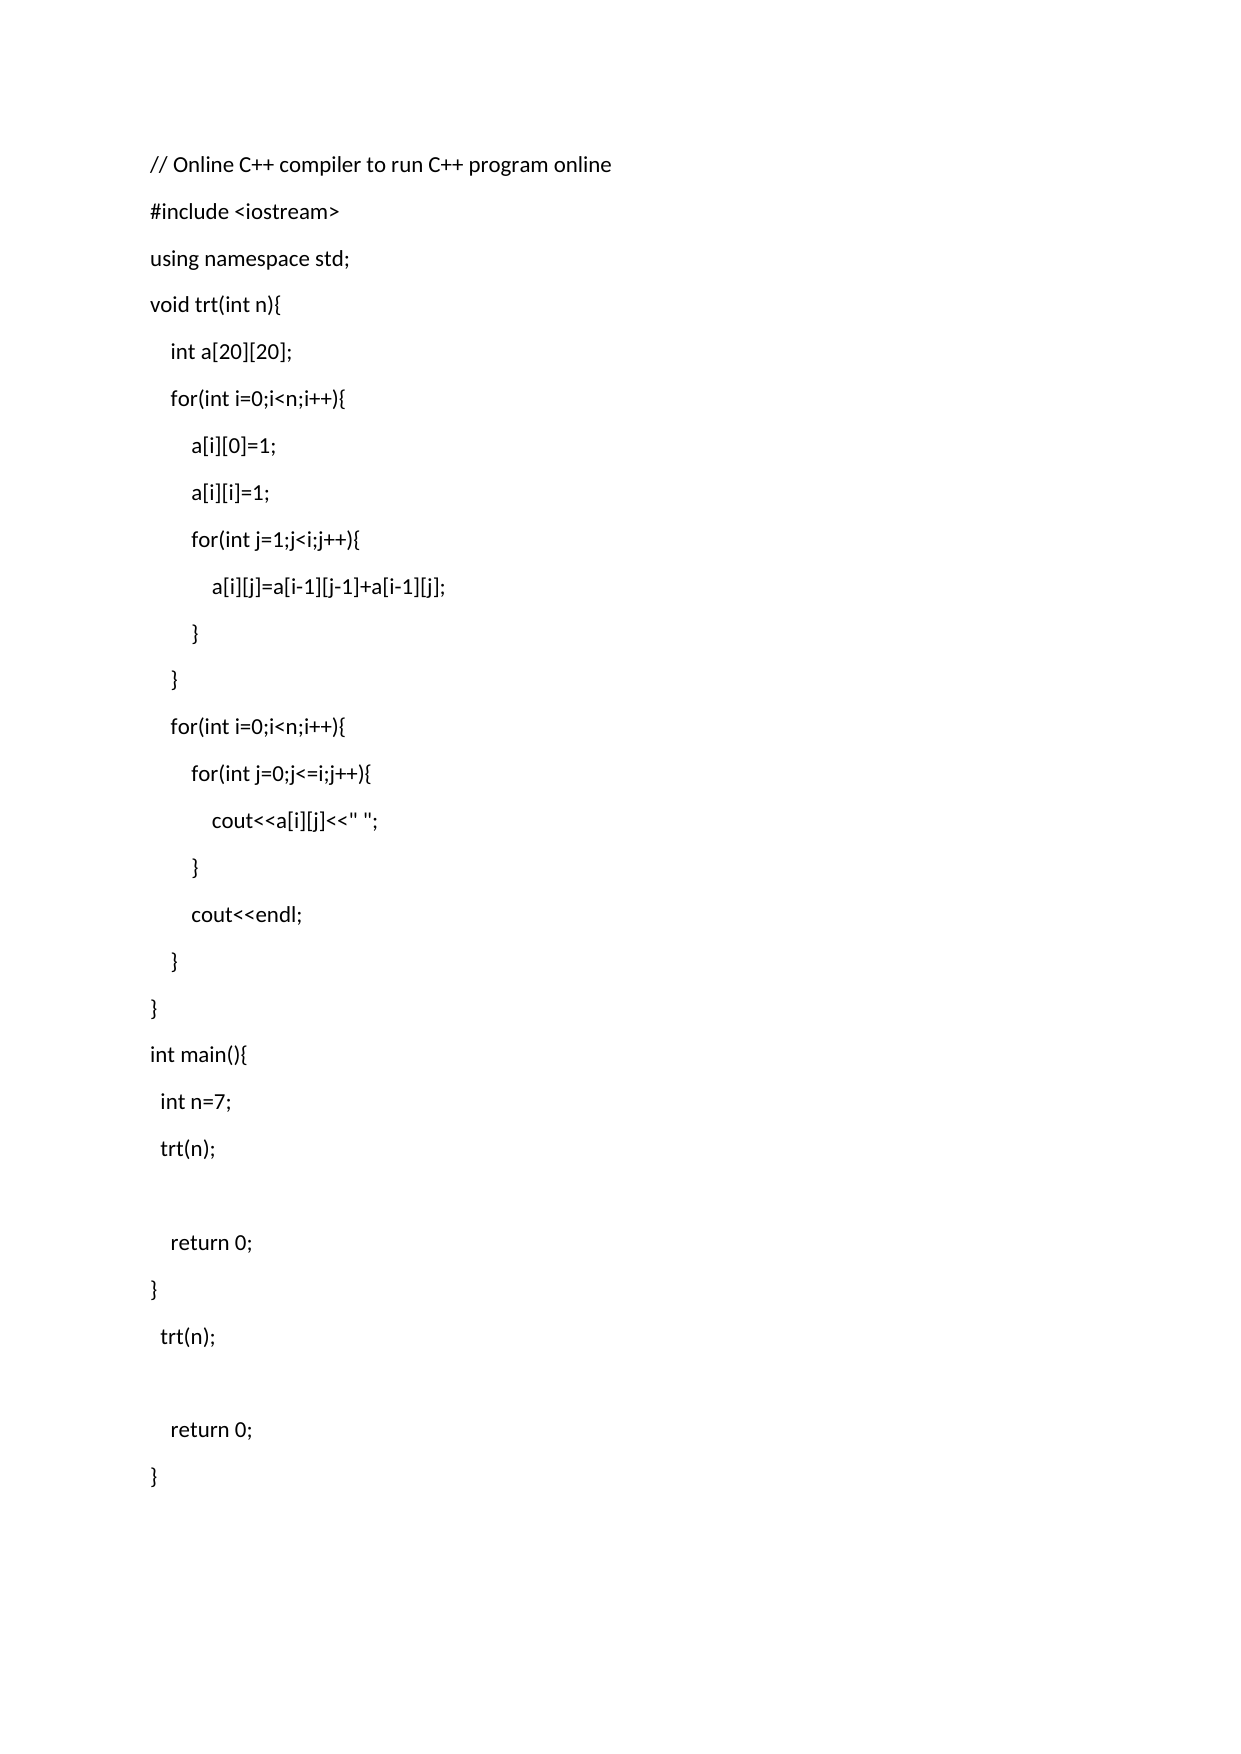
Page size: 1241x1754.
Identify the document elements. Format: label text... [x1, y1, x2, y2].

text a[i][i]=1; [150, 478, 1090, 506]
text cout<<endl; [150, 900, 1090, 928]
text } [150, 947, 1090, 975]
text for(int i=0;i<n;i++){ [150, 712, 1090, 741]
text for(int j=0;j<=i;j++){ [150, 759, 1090, 787]
text for(int i=0;i<n;i++){ [150, 384, 1090, 412]
text // Online C++ compiler to run C++ program online [150, 150, 1090, 178]
text } [150, 666, 1090, 694]
text trt(n); [150, 1322, 1090, 1350]
text int a[20][20]; [150, 337, 1090, 366]
text int main(){ [150, 1041, 1090, 1069]
text a[i][j]=a[i-1][j-1]+a[i-1][j]; [150, 572, 1090, 600]
text trt(n); [150, 1134, 1090, 1162]
text return 0; [150, 1416, 1090, 1444]
text } [150, 994, 1090, 1022]
text } [150, 619, 1090, 647]
text } [150, 1275, 1090, 1303]
text return 0; [150, 1228, 1090, 1256]
text int n=7; [150, 1087, 1090, 1116]
text } [150, 1462, 1090, 1491]
text #include <iostream> [150, 197, 1090, 225]
text cout<<a[i][j]<<" "; [150, 806, 1090, 834]
text for(int j=1;j<i;j++){ [150, 525, 1090, 553]
text void trt(int n){ [150, 291, 1090, 319]
text } [150, 853, 1090, 881]
text using namespace std; [150, 244, 1090, 272]
text a[i][0]=1; [150, 431, 1090, 459]
